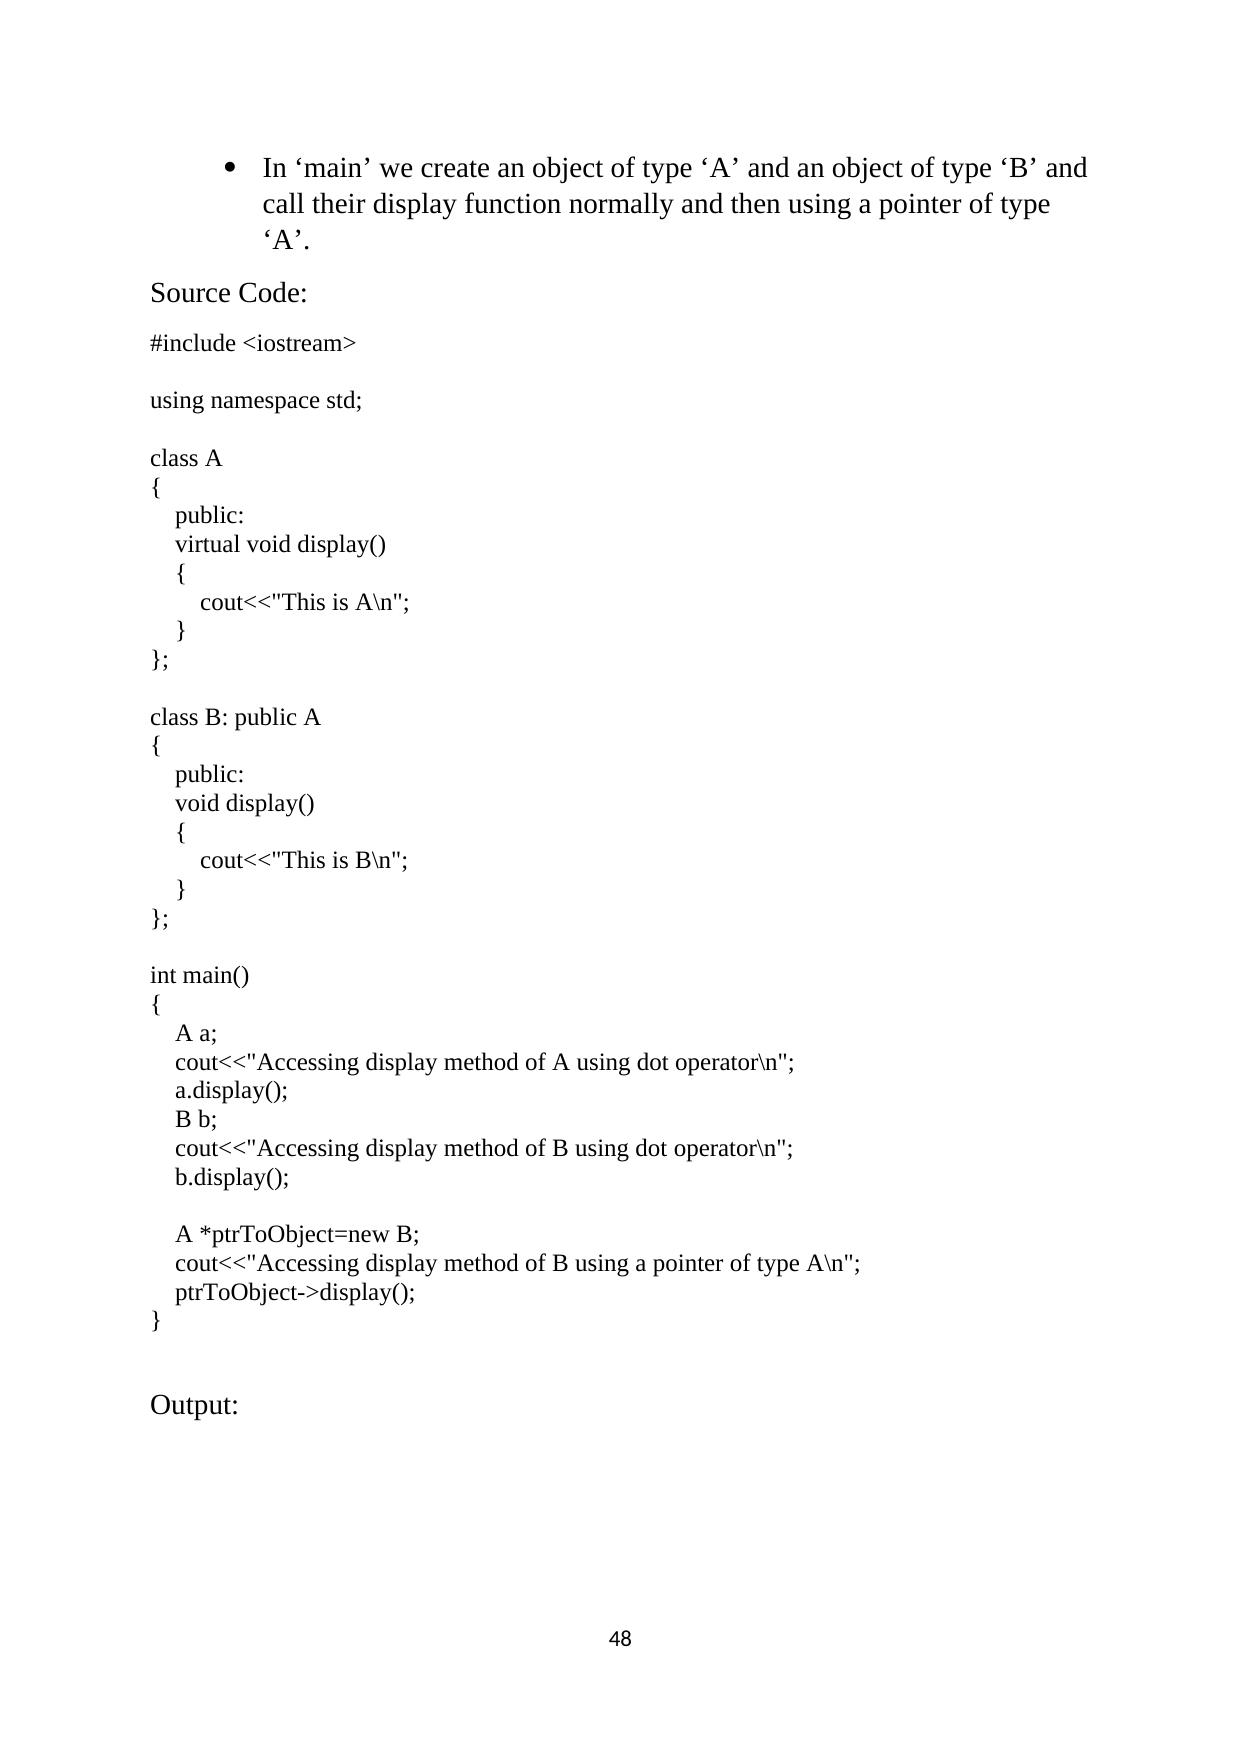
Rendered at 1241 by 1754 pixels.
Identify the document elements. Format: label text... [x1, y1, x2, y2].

text { [150, 731, 1090, 759]
text cout<<"Accessing display method of A using dot operator\n"; [150, 1047, 1090, 1076]
text class A [150, 443, 1090, 472]
text }; [150, 903, 1090, 932]
text cout<<"Accessing display method of B using a pointer of type A\n"; [150, 1248, 1090, 1277]
text { [150, 472, 1090, 501]
text cout<<"This is A\n"; [150, 587, 1090, 616]
text { [150, 989, 1090, 1018]
text Source Code: [150, 275, 1090, 309]
text } [150, 874, 1090, 903]
text class B: public A [150, 702, 1090, 731]
text int main() [150, 961, 1090, 989]
text { [150, 817, 1090, 846]
text } [150, 616, 1090, 644]
text cout<<"Accessing display method of B using dot operator\n"; [150, 1133, 1090, 1162]
text ptrToObject->display(); [150, 1277, 1090, 1306]
text a.display(); [150, 1076, 1090, 1104]
text b.display(); [150, 1162, 1090, 1191]
text Output: [150, 1387, 1090, 1421]
text }; [150, 644, 1090, 673]
text public: [150, 759, 1090, 788]
text A a; [150, 1018, 1090, 1047]
text void display() [150, 788, 1090, 817]
list In ‘main’ we create an object of type ‘A’ and an object of type ‘B’ and call their display function normally and then using a pointer of type ‘A’. [225, 150, 1090, 256]
text virtual void display() [150, 529, 1090, 558]
text } [150, 1306, 1090, 1334]
text public: [150, 501, 1090, 529]
text A *ptrToObject=new B; [150, 1219, 1090, 1248]
text B b; [150, 1104, 1090, 1133]
text using namespace std; [150, 386, 1090, 414]
text { [150, 558, 1090, 587]
text cout<<"This is B\n"; [150, 846, 1090, 874]
text #include <iostream> [150, 328, 1090, 357]
